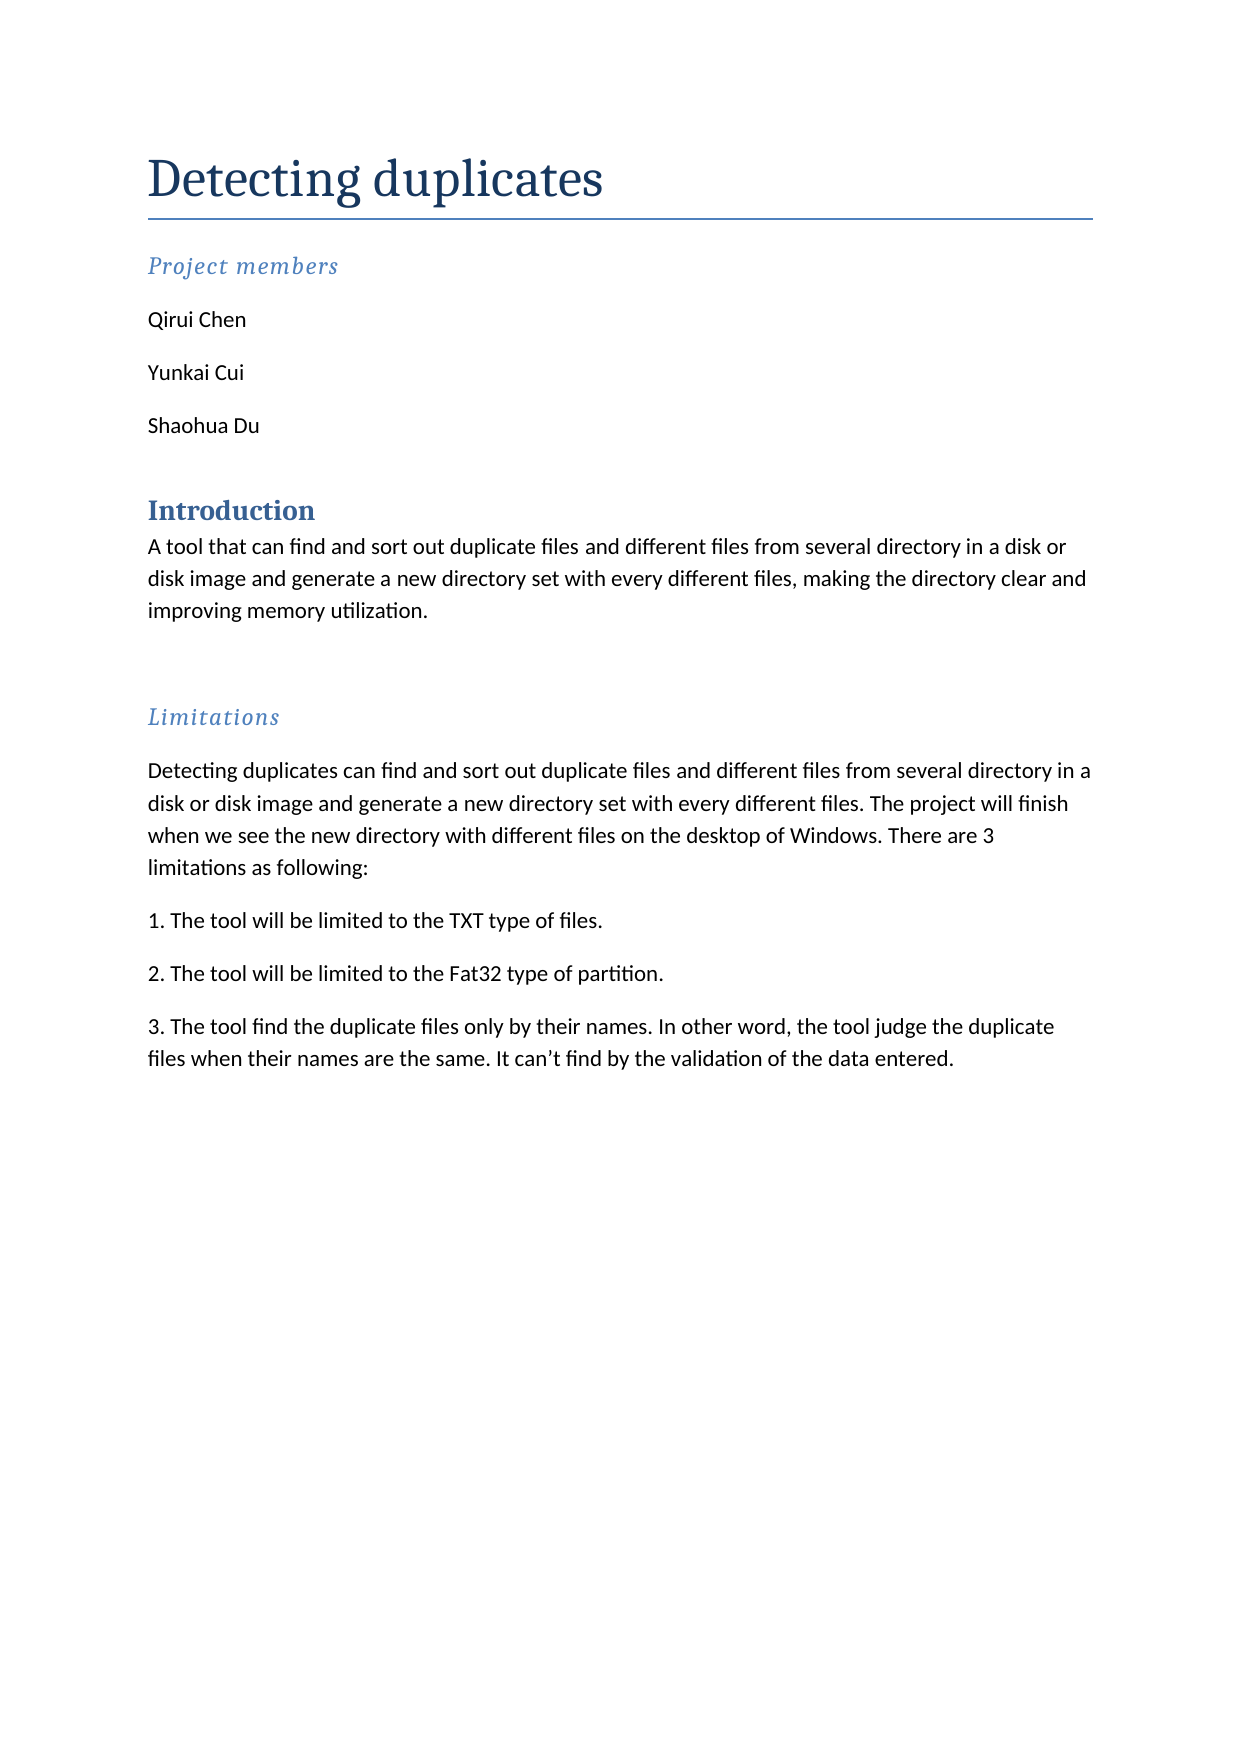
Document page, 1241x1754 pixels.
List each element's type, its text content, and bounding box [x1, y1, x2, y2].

list The tool find the duplicate files only by their names. In other word, the tool judge the duplicate files when their names are the same. It can’t find by the validation of the data entered. [148, 1012, 1093, 1072]
list The tool will be limited to the Fat32 type of partition. [148, 959, 1093, 987]
subtitle Project members [148, 252, 1093, 280]
subtitle Introduction [148, 494, 1093, 527]
text Detecting duplicates can find and sort out duplicate files and different files from several directory in a disk or disk image and generate a new directory set with every different files. The project will finish when we see the new directory with different files on the desktop of Windows. There are 3 limitations as following: [148, 756, 1093, 881]
text Yunkai Cui [148, 358, 1093, 386]
list The tool will be limited to the TXT type of files. [148, 906, 1093, 934]
subtitle Limitations [148, 703, 1093, 731]
title Detecting duplicates [148, 148, 1093, 218]
text A tool that can find and sort out duplicate files and different files from several directory in a disk or disk image and generate a new directory set with every different files, making the directory clear and improving memory utilization. [148, 532, 1093, 624]
text Shaohua Du [148, 411, 1093, 439]
text Qirui Chen [148, 305, 1093, 333]
